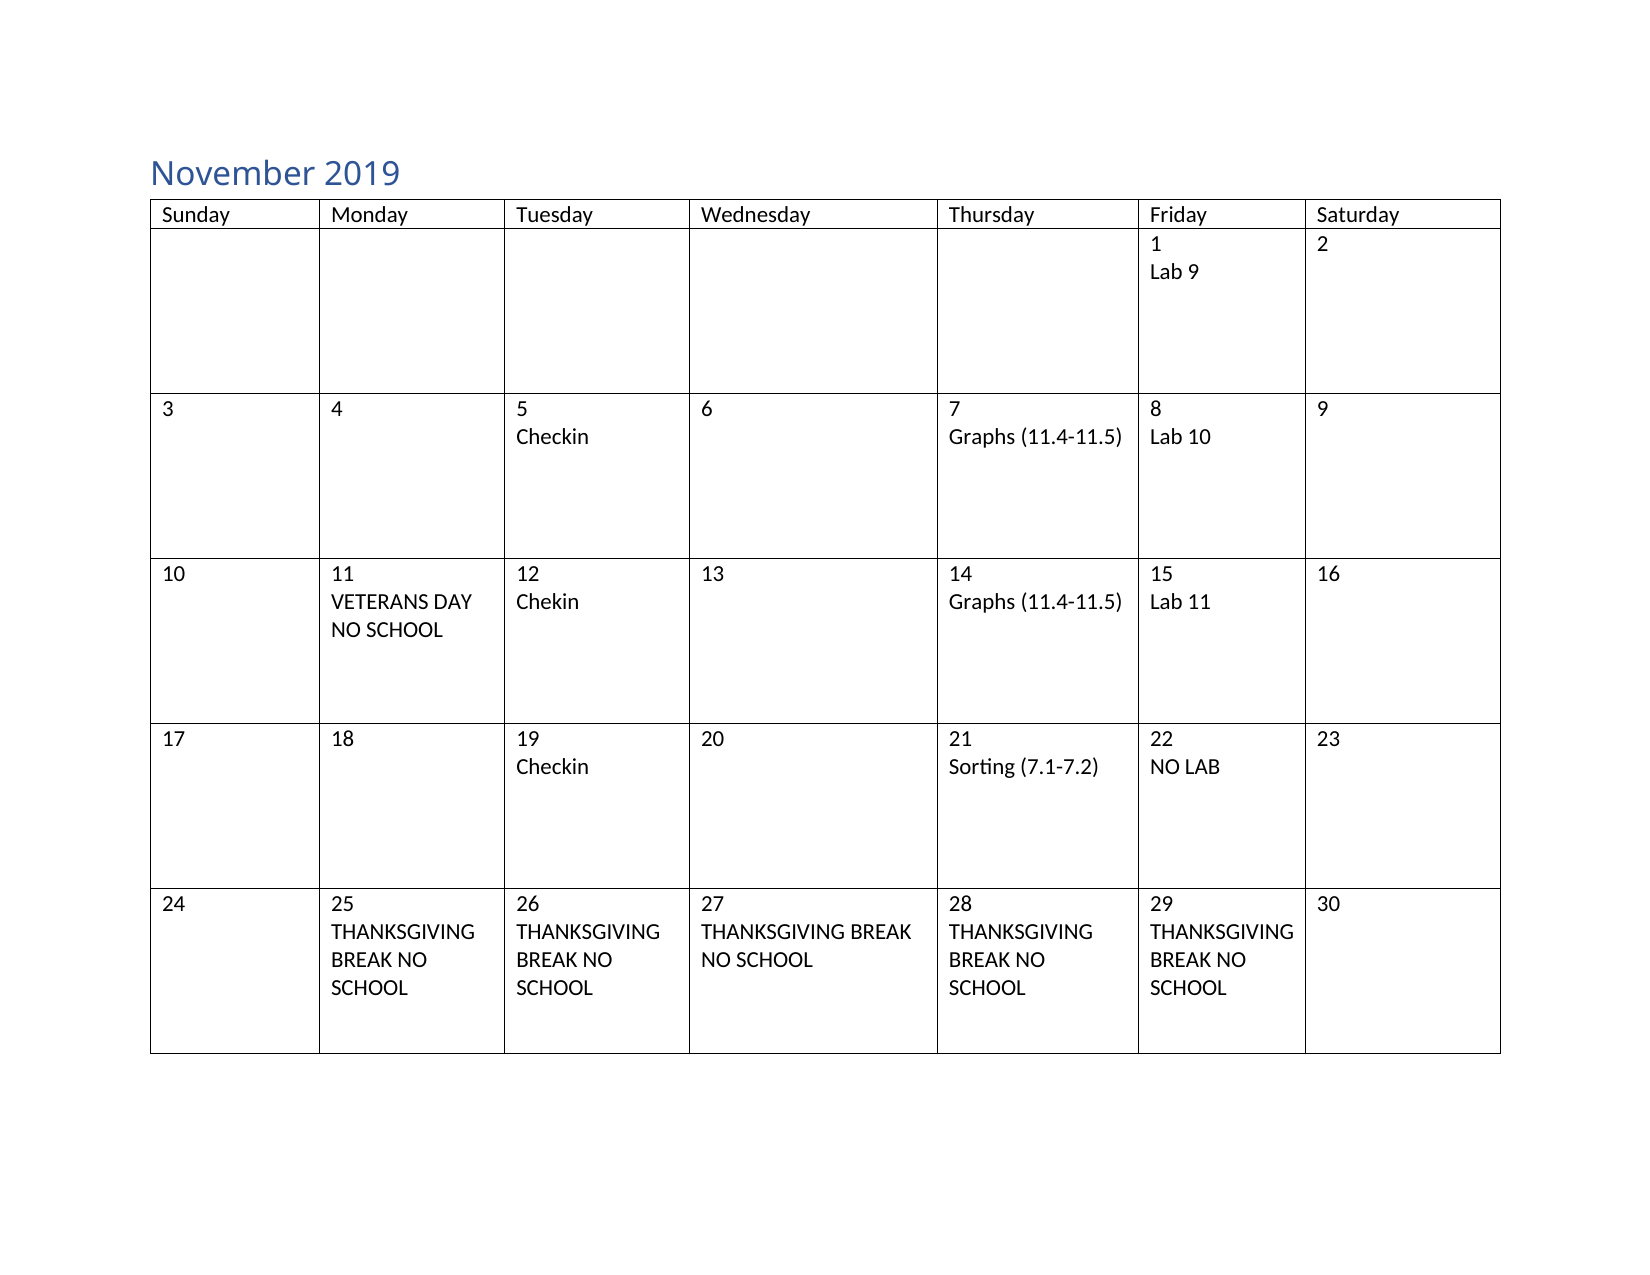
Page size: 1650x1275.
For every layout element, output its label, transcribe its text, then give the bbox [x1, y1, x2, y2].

table_cell 4 [320, 394, 504, 558]
table_cell 3 [151, 394, 319, 558]
table_cell 30 [1306, 889, 1500, 1053]
table_cell 2 [1306, 229, 1500, 393]
table_cell 23 [1306, 724, 1500, 888]
table_cell 6 [690, 394, 937, 558]
table_cell 17 [151, 724, 319, 888]
table_header Friday [1139, 200, 1305, 228]
table_cell 24 [151, 889, 319, 1053]
table_cell 25 THANKSGIVING BREAK NO SCHOOL [320, 889, 504, 1053]
table_cell 11 VETERANS DAY NO SCHOOL [320, 559, 504, 723]
table_header Sunday [151, 200, 319, 228]
table_cell [505, 229, 689, 393]
table_cell 5 Checkin [505, 394, 689, 558]
table_cell 27 THANKSGIVING BREAK NO SCHOOL [690, 889, 937, 1053]
table_cell [320, 229, 504, 393]
table_header Thursday [938, 200, 1138, 228]
table_cell 7 Graphs (11.4-11.5) [938, 394, 1138, 558]
table_cell 9 [1306, 394, 1500, 558]
table_header Tuesday [505, 200, 689, 228]
table_cell 8 Lab 10 [1139, 394, 1305, 558]
table_cell 26 THANKSGIVING BREAK NO SCHOOL [505, 889, 689, 1053]
table_cell [690, 229, 937, 393]
table_cell 29 THANKSGIVING BREAK NO SCHOOL [1139, 889, 1305, 1053]
table_cell [938, 229, 1138, 393]
subtitle November 2019 [150, 150, 1500, 195]
table_cell 28 THANKSGIVING BREAK NO SCHOOL [938, 889, 1138, 1053]
table_cell 1 Lab 9 [1139, 229, 1305, 393]
table_cell 16 [1306, 559, 1500, 723]
table_cell 10 [151, 559, 319, 723]
table_cell 12 Chekin [505, 559, 689, 723]
table_cell 19 Checkin [505, 724, 689, 888]
table_cell 18 [320, 724, 504, 888]
table_cell 22 NO LAB [1139, 724, 1305, 888]
table_cell 13 [690, 559, 937, 723]
table_cell 15 Lab 11 [1139, 559, 1305, 723]
table_header Saturday [1306, 200, 1500, 228]
table_cell [151, 229, 319, 393]
table_cell 21 Sorting (7.1-7.2) [938, 724, 1138, 888]
table_cell 14 Graphs (11.4-11.5) [938, 559, 1138, 723]
table_cell 20 [690, 724, 937, 888]
table_header Monday [320, 200, 504, 228]
table_header Wednesday [690, 200, 937, 228]
